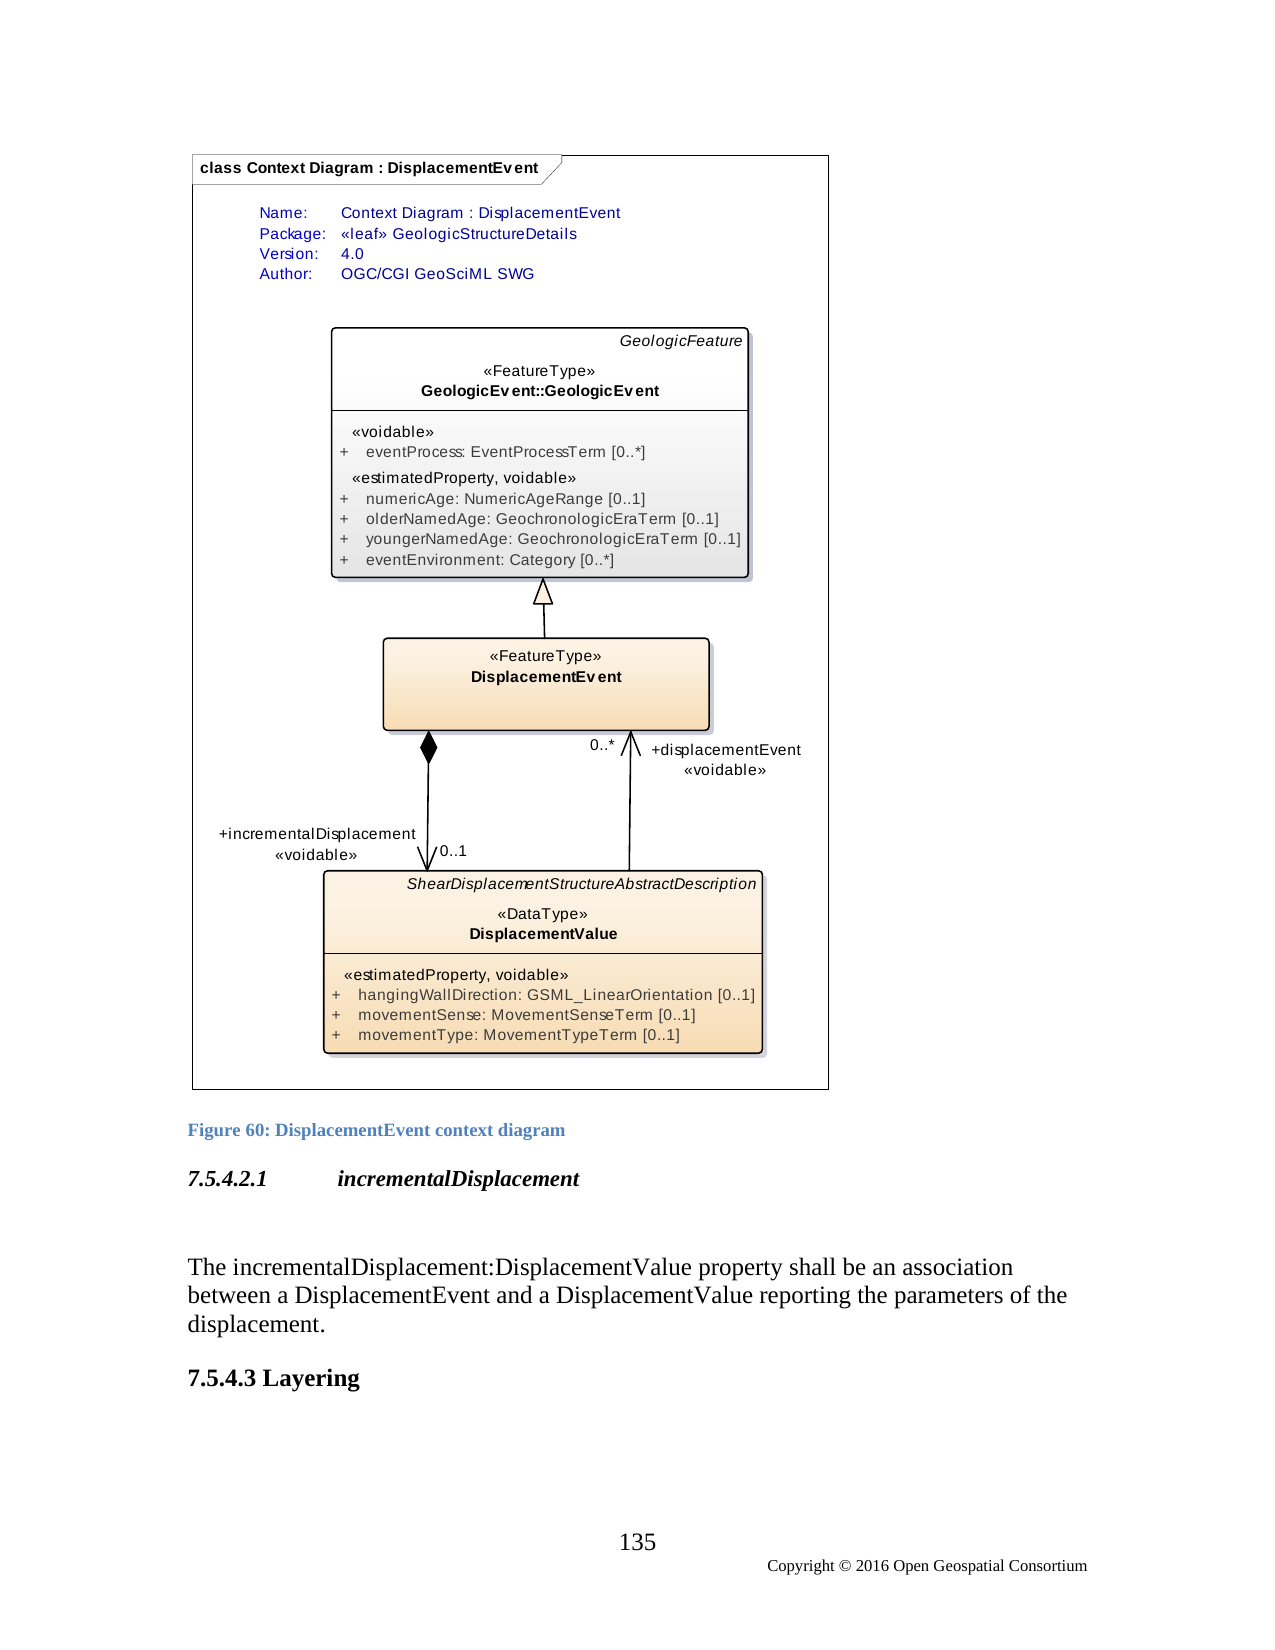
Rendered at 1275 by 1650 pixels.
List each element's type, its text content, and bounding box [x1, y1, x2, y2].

text The incrementalDisplacement:DisplacementValue property shall be an association between a DisplacementEvent and a DisplacementValue reporting the parameters of the displacement. [187, 1252, 1087, 1338]
subtitle incrementalDisplacement [187, 1165, 1087, 1192]
subtitle Layering [187, 1363, 1087, 1392]
